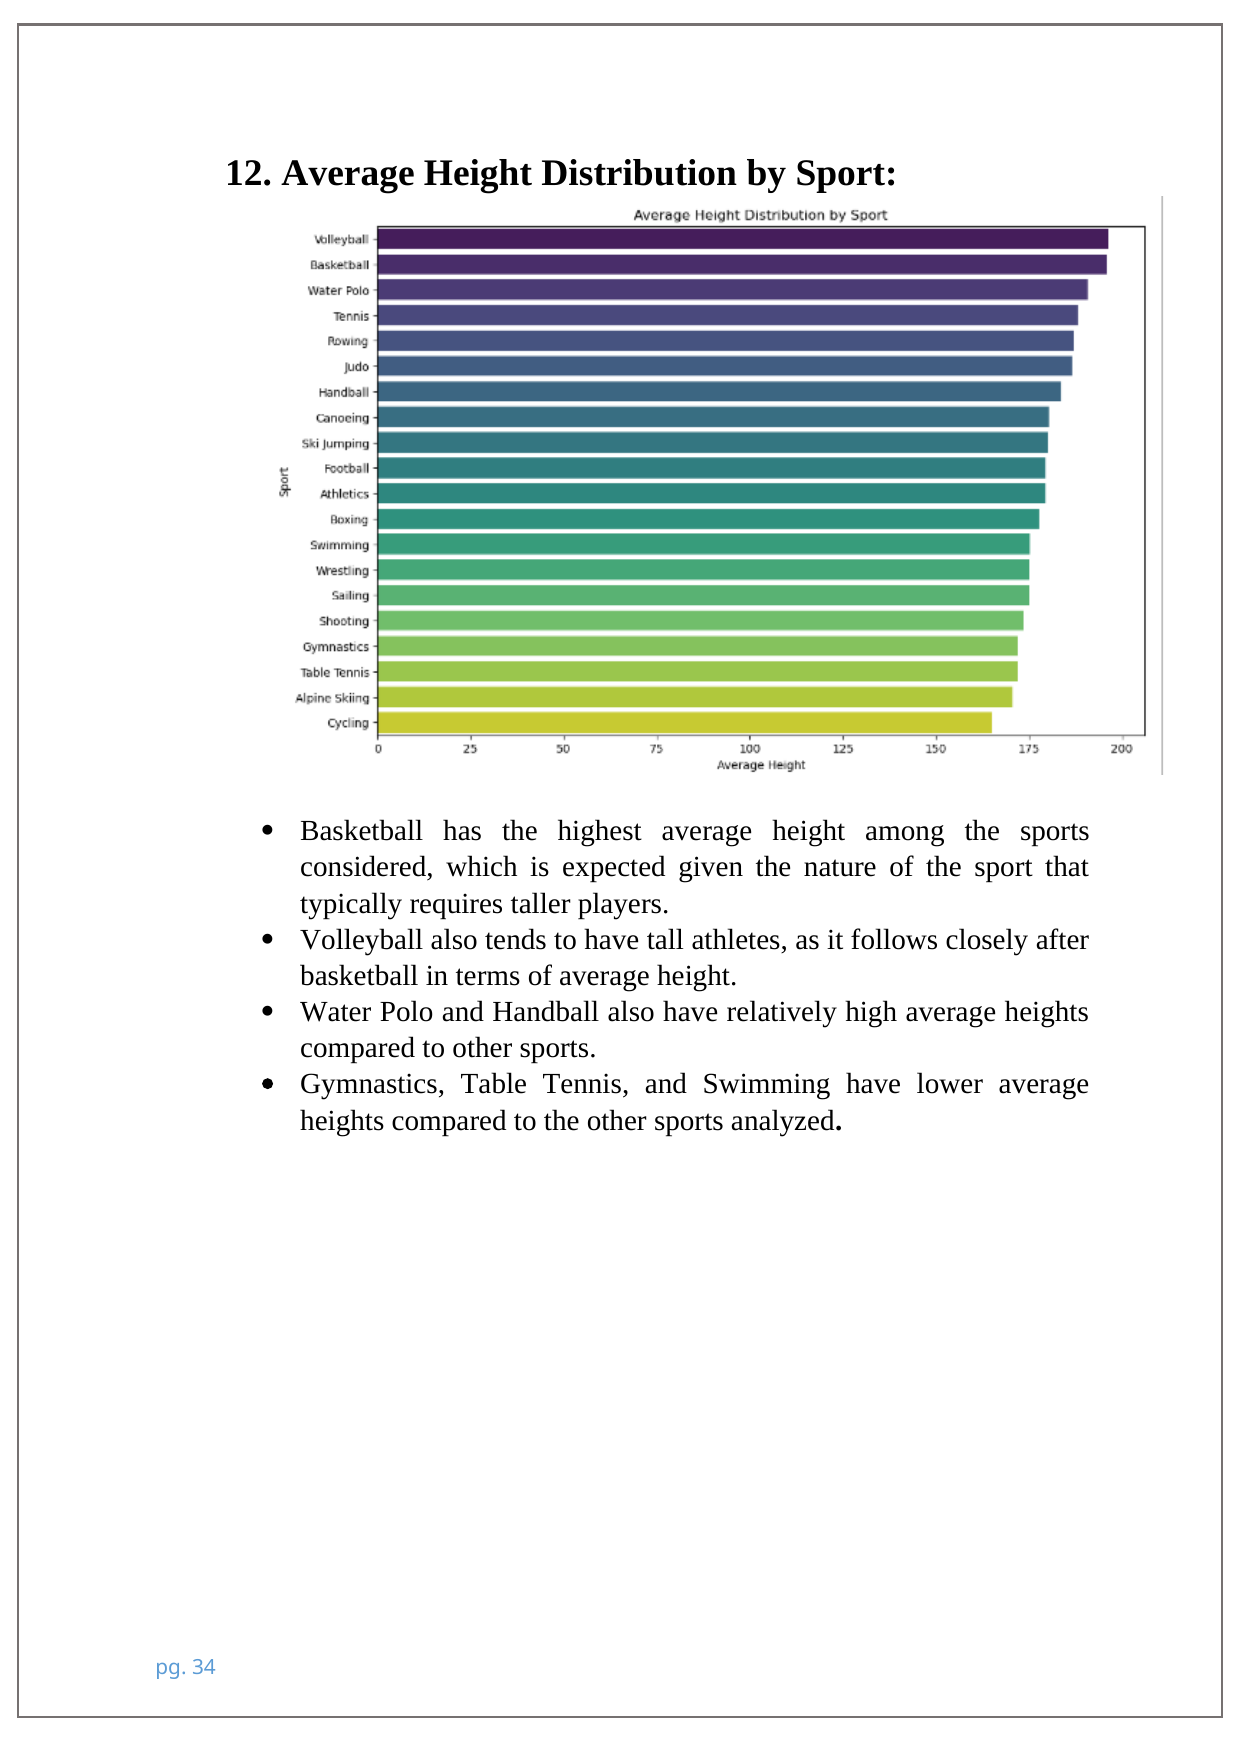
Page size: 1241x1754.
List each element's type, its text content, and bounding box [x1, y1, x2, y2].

list 12. Average Height Distribution by Sport: [225, 150, 1090, 193]
list Basketball has the highest average height among the sports considered, which is expected given the nature of the sport that typically requires taller players. [262, 813, 1090, 919]
picture [225, 196, 1166, 775]
list Gymnastics, Table Tennis, and Swimming have lower average heights compared to the other sports analyzed. [262, 1067, 1090, 1136]
list Water Polo and Handball also have relatively high average heights compared to other sports. [262, 994, 1090, 1064]
list Volleyball also tends to have tall athletes, as it follows closely after basketball in terms of average height. [262, 922, 1090, 992]
